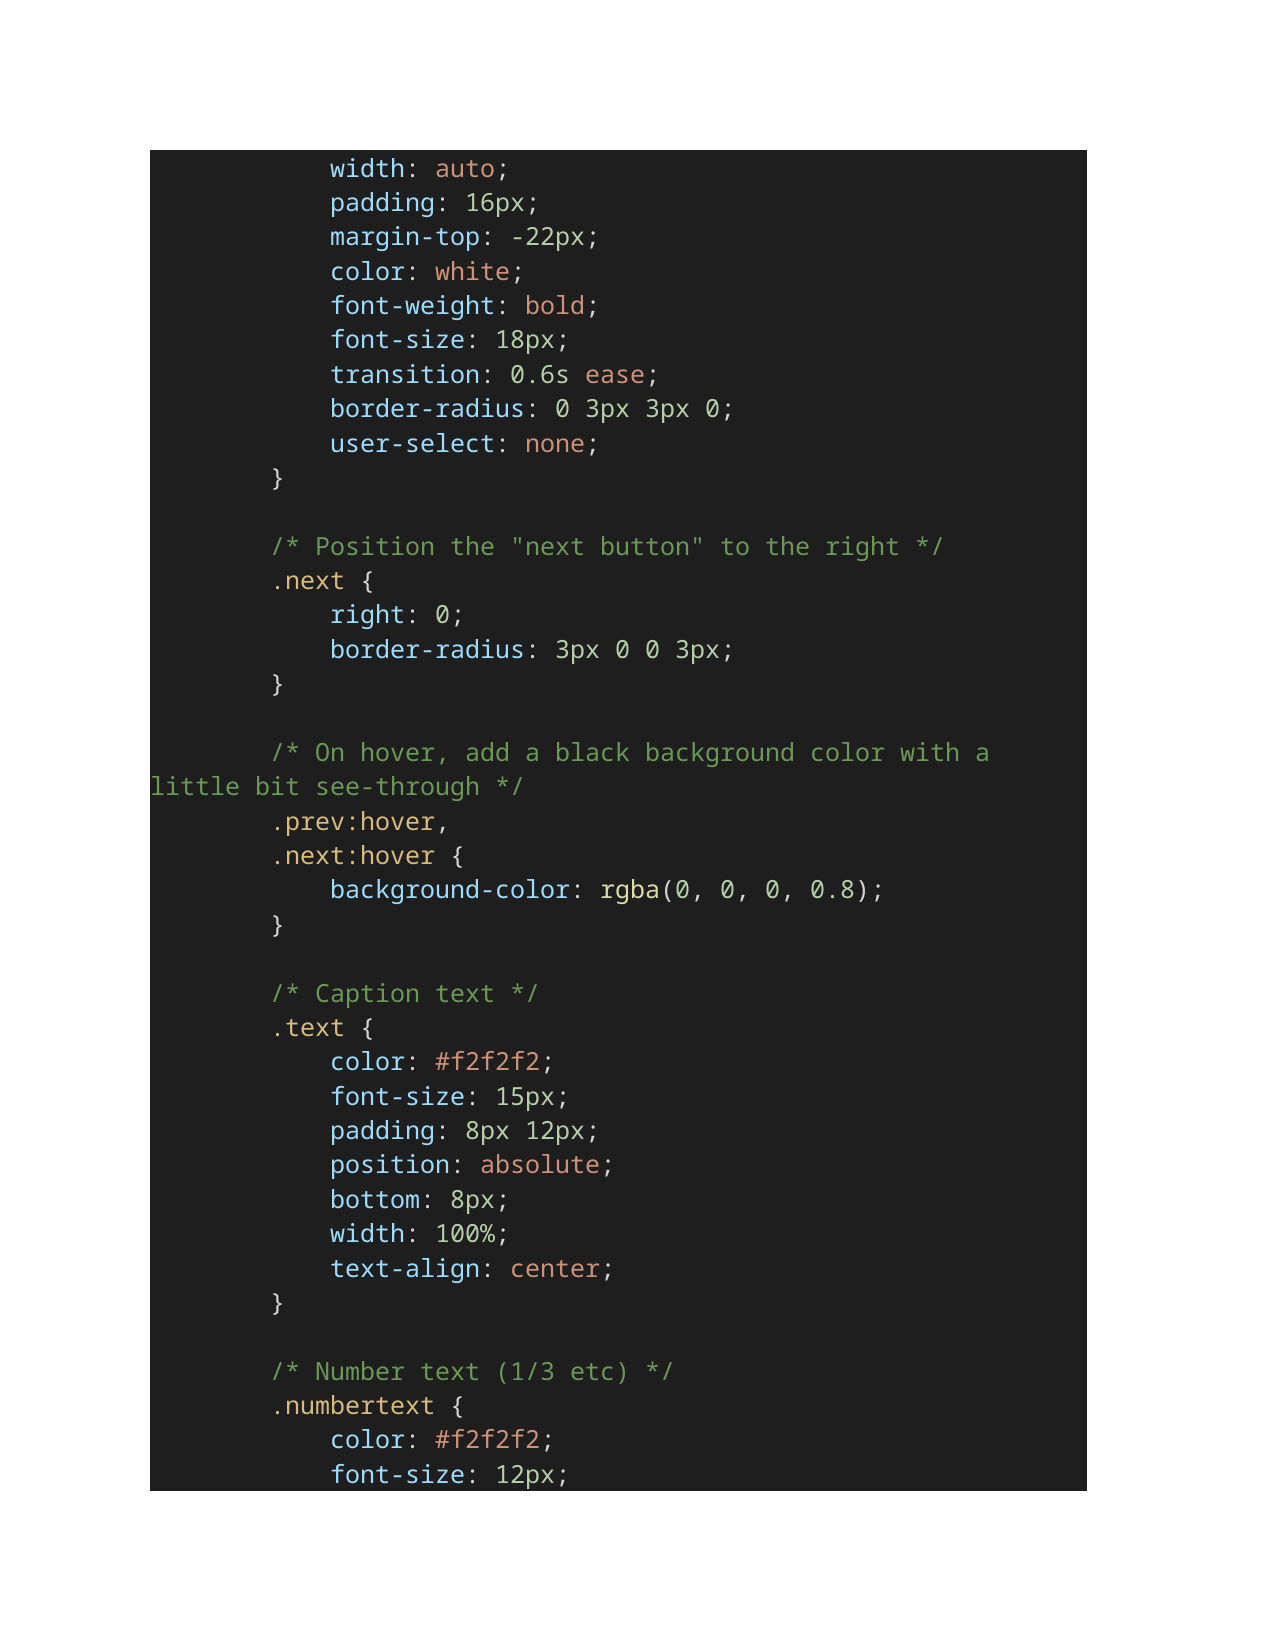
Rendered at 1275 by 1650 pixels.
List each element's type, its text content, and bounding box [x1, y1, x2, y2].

text } [150, 459, 1087, 494]
text user-select: none; [150, 425, 1087, 459]
text } [150, 1284, 1087, 1319]
text border-radius: 0 3px 3px 0; [150, 391, 1087, 425]
text width: 100%; [150, 1216, 1087, 1250]
text .next { [150, 562, 1087, 597]
text padding: 8px 12px; [150, 1112, 1087, 1147]
text text-align: center; [150, 1250, 1087, 1284]
text margin-top: -22px; [150, 219, 1087, 253]
text font-size: 18px; [150, 322, 1087, 356]
text .numbertext { [150, 1387, 1087, 1422]
text width: auto; [150, 150, 1087, 184]
text border-radius: 3px 0 0 3px; [150, 631, 1087, 666]
text .text { [150, 1009, 1087, 1044]
text background-color: rgba(0, 0, 0, 0.8); [150, 872, 1087, 906]
text /* On hover, add a black background color with a little bit see-through */ [150, 734, 1087, 803]
text /* Caption text */ [150, 975, 1087, 1009]
text right: 0; [150, 597, 1087, 631]
text color: white; [150, 253, 1087, 287]
text .next:hover { [150, 837, 1087, 872]
text color: #f2f2f2; [150, 1044, 1087, 1078]
text font-size: 12px; [150, 1456, 1087, 1491]
text } [150, 666, 1087, 700]
text /* Position the "next button" to the right */ [150, 528, 1087, 562]
text } [150, 906, 1087, 941]
text bottom: 8px; [150, 1181, 1087, 1216]
text position: absolute; [150, 1147, 1087, 1181]
text padding: 16px; [150, 184, 1087, 219]
text transition: 0.6s ease; [150, 356, 1087, 391]
text font-size: 15px; [150, 1078, 1087, 1112]
text color: #f2f2f2; [150, 1422, 1087, 1456]
text .prev:hover, [150, 803, 1087, 837]
text /* Number text (1/3 etc) */ [150, 1353, 1087, 1387]
text font-weight: bold; [150, 287, 1087, 322]
